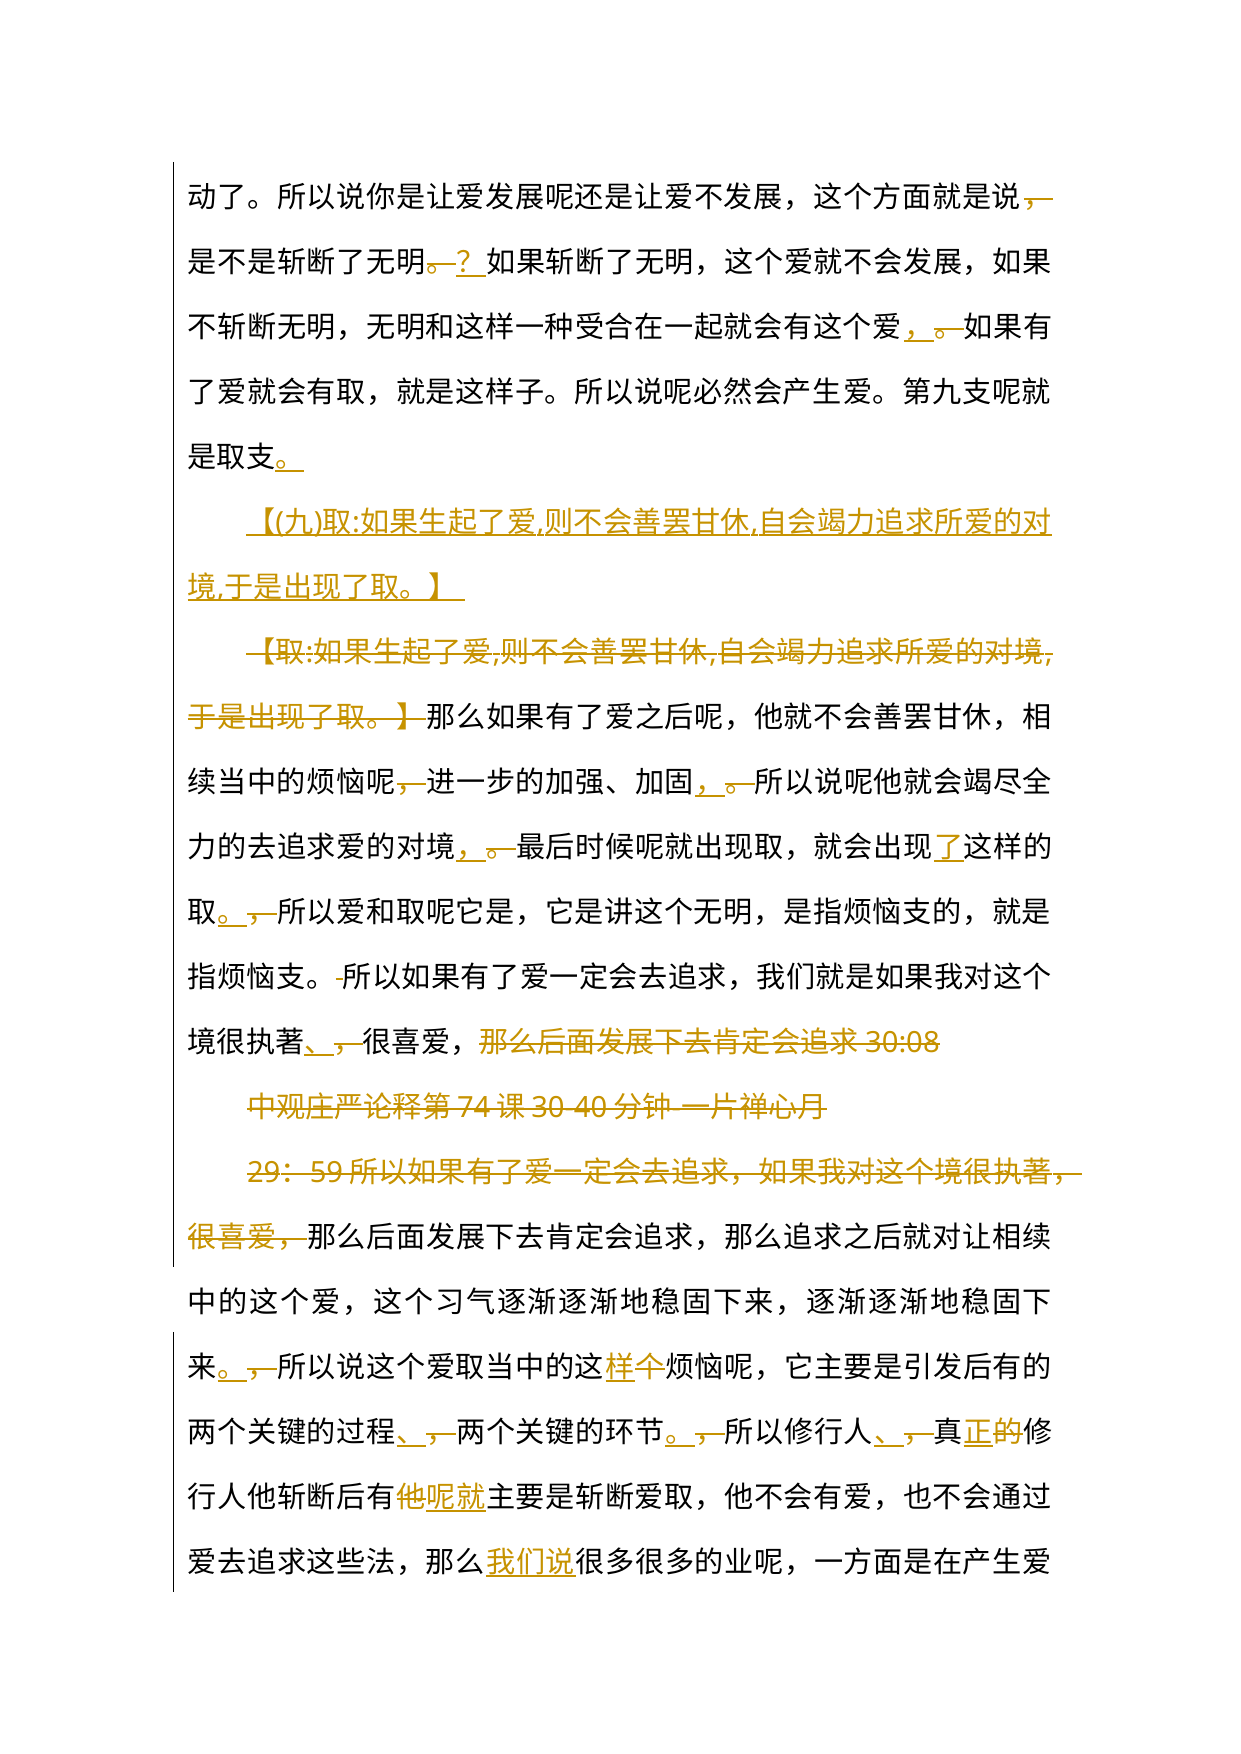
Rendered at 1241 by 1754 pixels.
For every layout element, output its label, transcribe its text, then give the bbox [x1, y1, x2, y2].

list 那么如果有了爱之后呢，他就不会善罢甘休，相续当中的烦恼呢进一步的加强、加固所以说呢他就会竭尽全力的去追求爱的对境最后时候呢就出现取，就会出现这样的取所以爱和取呢它是，它是讲这个无明，是指烦恼支的，就是指烦恼支。所以如果有了爱一定会去追求，我们就是如果我对这个境很执著很喜爱， [187, 617, 1053, 1072]
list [187, 162, 1053, 487]
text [187, 1137, 1053, 1592]
